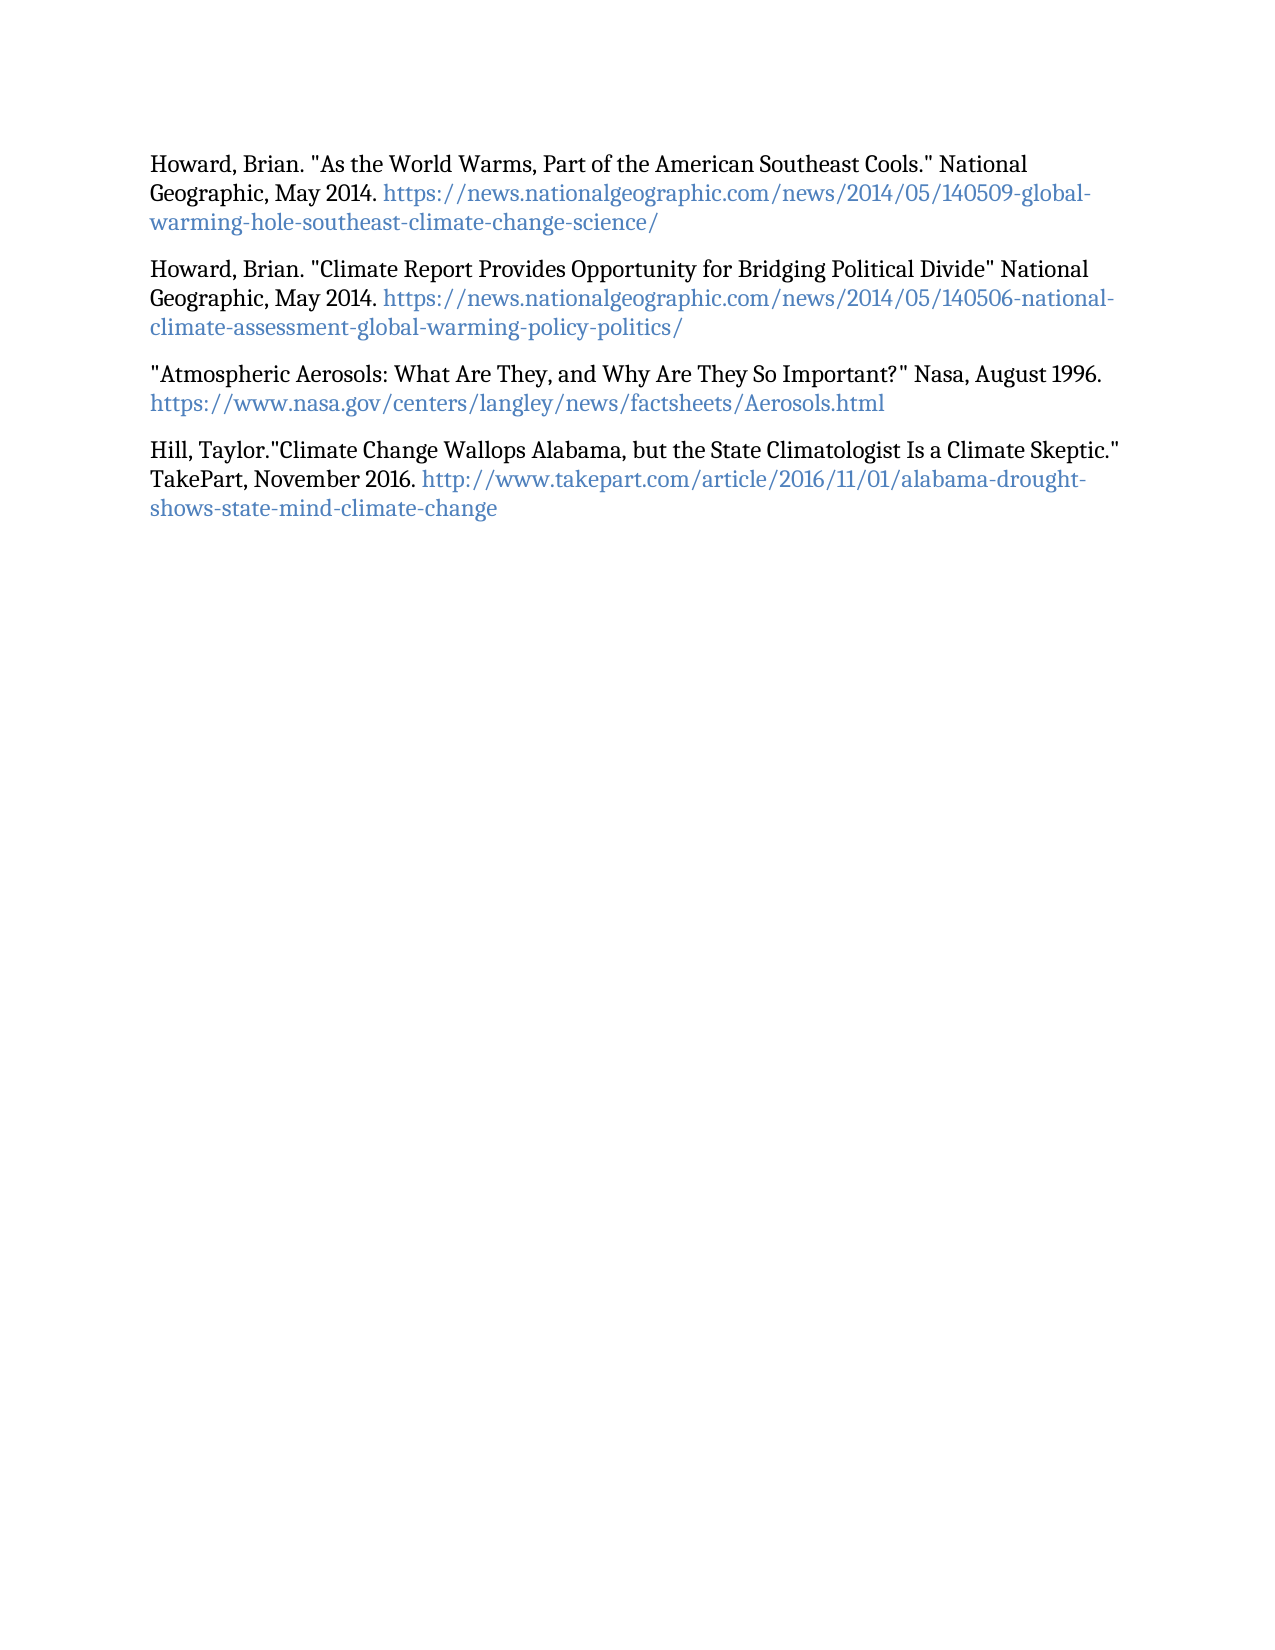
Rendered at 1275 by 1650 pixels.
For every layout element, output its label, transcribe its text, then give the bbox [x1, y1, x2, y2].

text "Atmospheric Aerosols: What Are They, and Why Are They So Important?" Nasa, August 1996. https://www.nasa.gov/centers/langley/news/factsheets/Aerosols.html [150, 360, 1125, 417]
text Howard, Brian. "Climate Report Provides Opportunity for Bridging Political Divide" National Geographic, May 2014. https://news.nationalgeographic.com/news/2014/05/140506-national-climate-assessment-global-warming-policy-politics/ [150, 255, 1125, 341]
text Hill, Taylor."Climate Change Wallops Alabama, but the State Climatologist Is a Climate Skeptic." TakePart, November 2016. http://www.takepart.com/article/2016/11/01/alabama-drought-shows-state-mind-climate-change [150, 436, 1125, 522]
text Howard, Brian. "As the World Warms, Part of the American Southeast Cools." National Geographic, May 2014. https://news.nationalgeographic.com/news/2014/05/140509-global-warming-hole-southeast-climate-change-science/ [150, 150, 1125, 236]
